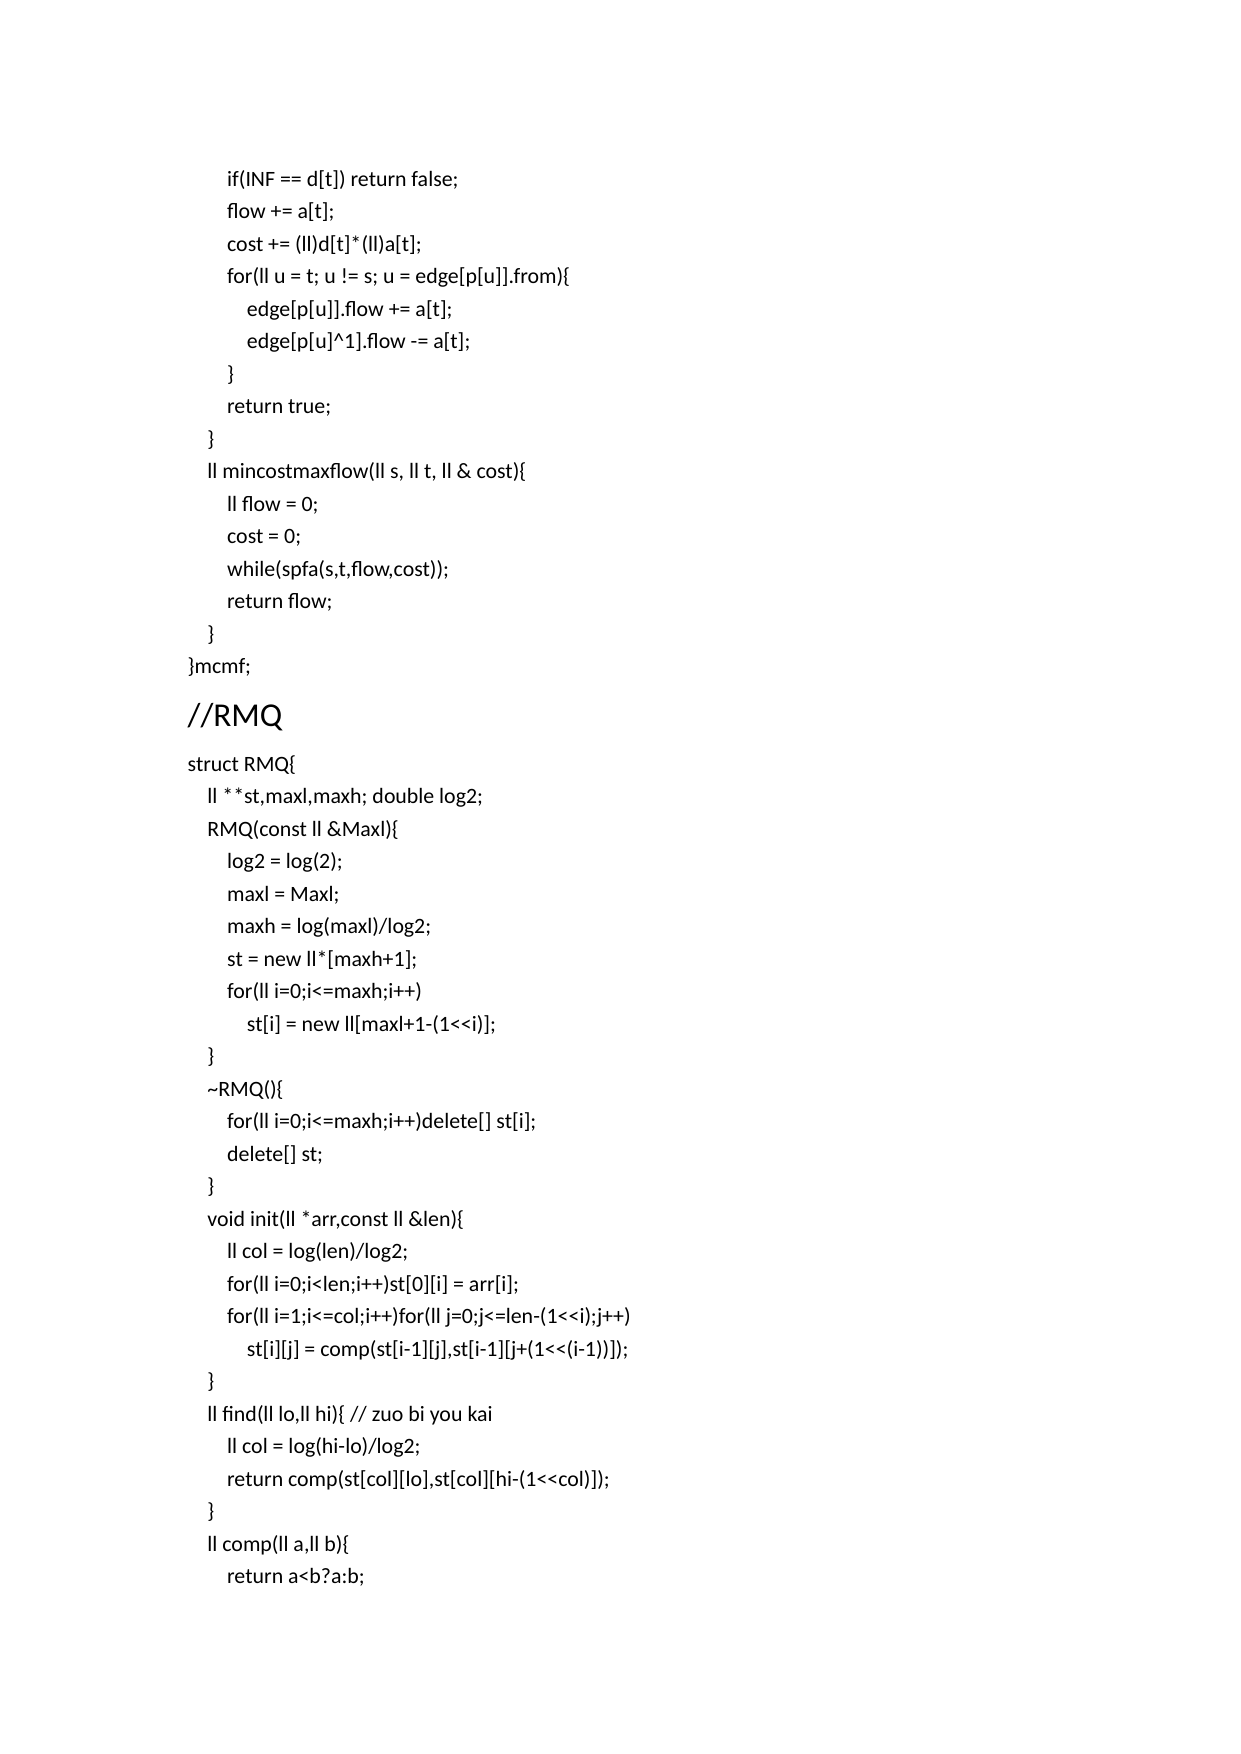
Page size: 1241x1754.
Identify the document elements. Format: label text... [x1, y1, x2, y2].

text maxl = Maxl; [187, 877, 1053, 909]
text edge[p[u]^1].flow -= a[t]; [187, 324, 1053, 357]
text } [187, 1169, 1053, 1202]
text ~RMQ(){ [187, 1072, 1053, 1104]
text ll **st,maxl,maxh; double log2; [187, 779, 1053, 812]
text RMQ(const ll &Maxl){ [187, 812, 1053, 844]
text //RMQ [187, 682, 1053, 747]
text } [187, 617, 1053, 649]
text }mcmf; [187, 649, 1053, 682]
text delete[] st; [187, 1137, 1053, 1169]
text st[i][j] = comp(st[i-1][j],st[i-1][j+(1<<(i-1))]); [187, 1332, 1053, 1364]
text return a<b?a:b; [187, 1559, 1053, 1592]
text } [187, 1494, 1053, 1527]
text maxh = log(maxl)/log2; [187, 909, 1053, 942]
text ll flow = 0; [187, 487, 1053, 519]
text edge[p[u]].flow += a[t]; [187, 292, 1053, 324]
text void init(ll *arr,const ll &len){ [187, 1202, 1053, 1234]
text if(INF == d[t]) return false; [187, 162, 1053, 194]
text ll col = log(hi-lo)/log2; [187, 1429, 1053, 1462]
text return comp(st[col][lo],st[col][hi-(1<<col)]); [187, 1462, 1053, 1494]
text for(ll i=0;i<=maxh;i++)delete[] st[i]; [187, 1104, 1053, 1137]
text st[i] = new ll[maxl+1-(1<<i)]; [187, 1007, 1053, 1039]
text struct RMQ{ [187, 747, 1053, 779]
text ll col = log(len)/log2; [187, 1234, 1053, 1267]
text return true; [187, 389, 1053, 422]
text ll find(ll lo,ll hi){ // zuo bi you kai [187, 1397, 1053, 1429]
text for(ll u = t; u != s; u = edge[p[u]].from){ [187, 259, 1053, 292]
text ll mincostmaxflow(ll s, ll t, ll & cost){ [187, 454, 1053, 487]
text for(ll i=1;i<=col;i++)for(ll j=0;j<=len-(1<<i);j++) [187, 1299, 1053, 1332]
text } [187, 357, 1053, 389]
text log2 = log(2); [187, 844, 1053, 877]
text cost = 0; [187, 519, 1053, 552]
text } [187, 422, 1053, 454]
text while(spfa(s,t,flow,cost)); [187, 552, 1053, 584]
text for(ll i=0;i<=maxh;i++) [187, 974, 1053, 1007]
text flow += a[t]; [187, 194, 1053, 227]
text ll comp(ll a,ll b){ [187, 1527, 1053, 1559]
text for(ll i=0;i<len;i++)st[0][i] = arr[i]; [187, 1267, 1053, 1299]
text } [187, 1364, 1053, 1397]
text return flow; [187, 584, 1053, 617]
text } [187, 1039, 1053, 1072]
text st = new ll*[maxh+1]; [187, 942, 1053, 974]
text cost += (ll)d[t]*(ll)a[t]; [187, 227, 1053, 259]
